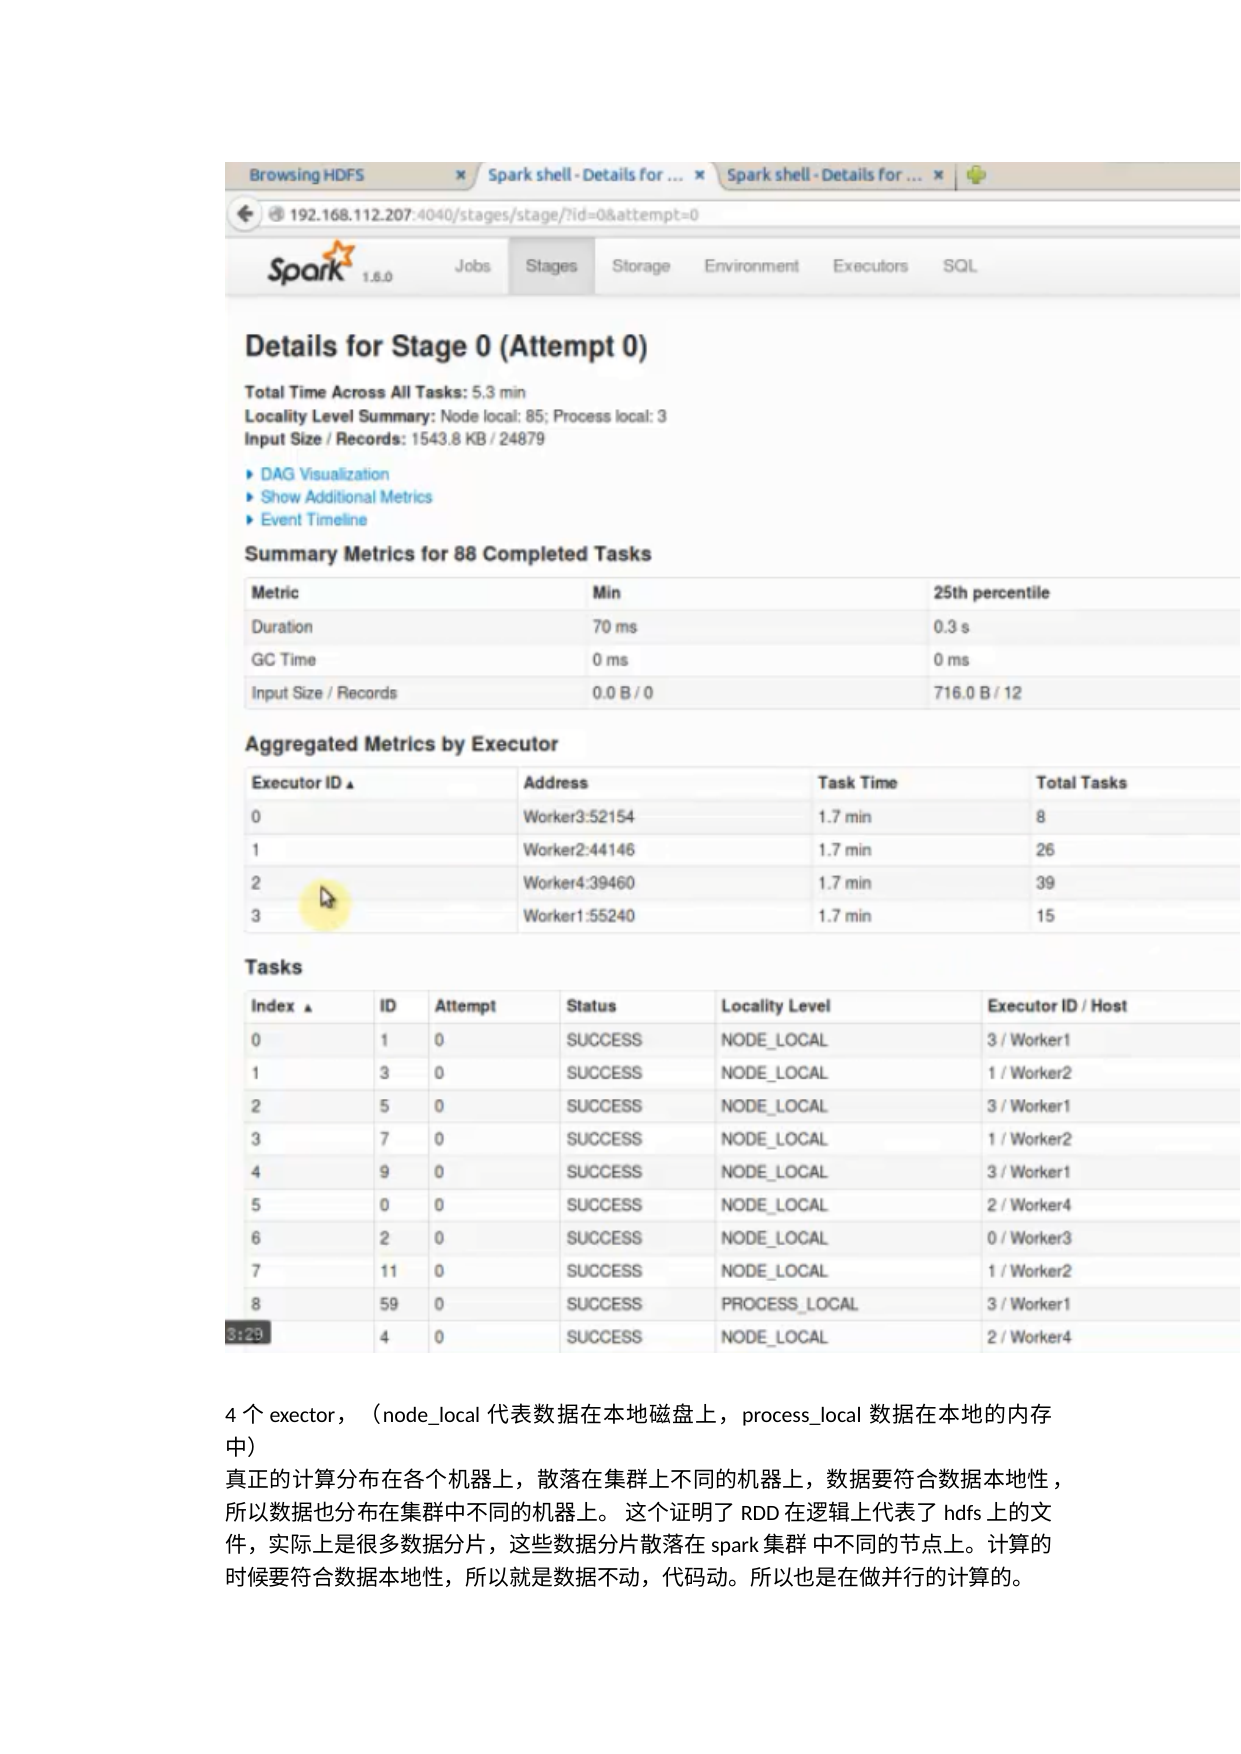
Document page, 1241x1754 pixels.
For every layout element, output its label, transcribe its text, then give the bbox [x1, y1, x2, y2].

list 4个exector，（node_local 代表数据在本地磁盘上，process_local 数据在本地的内存中） [225, 1397, 1053, 1462]
list 真正的计算分布在各个机器上，散落在集群上不同的机器上，数据要符合数据本地性，所以数据也分布在集群中不同的机器上。 这个证明了RDD 在逻辑上代表了 hdfs 上的文件，实际上是很多数据分片，这些数据分片散落在spark集群 中不同的节点上。计算的时候要符合数据本地性，所以就是数据不动，代码动。所以也是在做并行的计算的。 [225, 1462, 1053, 1592]
picture [225, 162, 1241, 1353]
